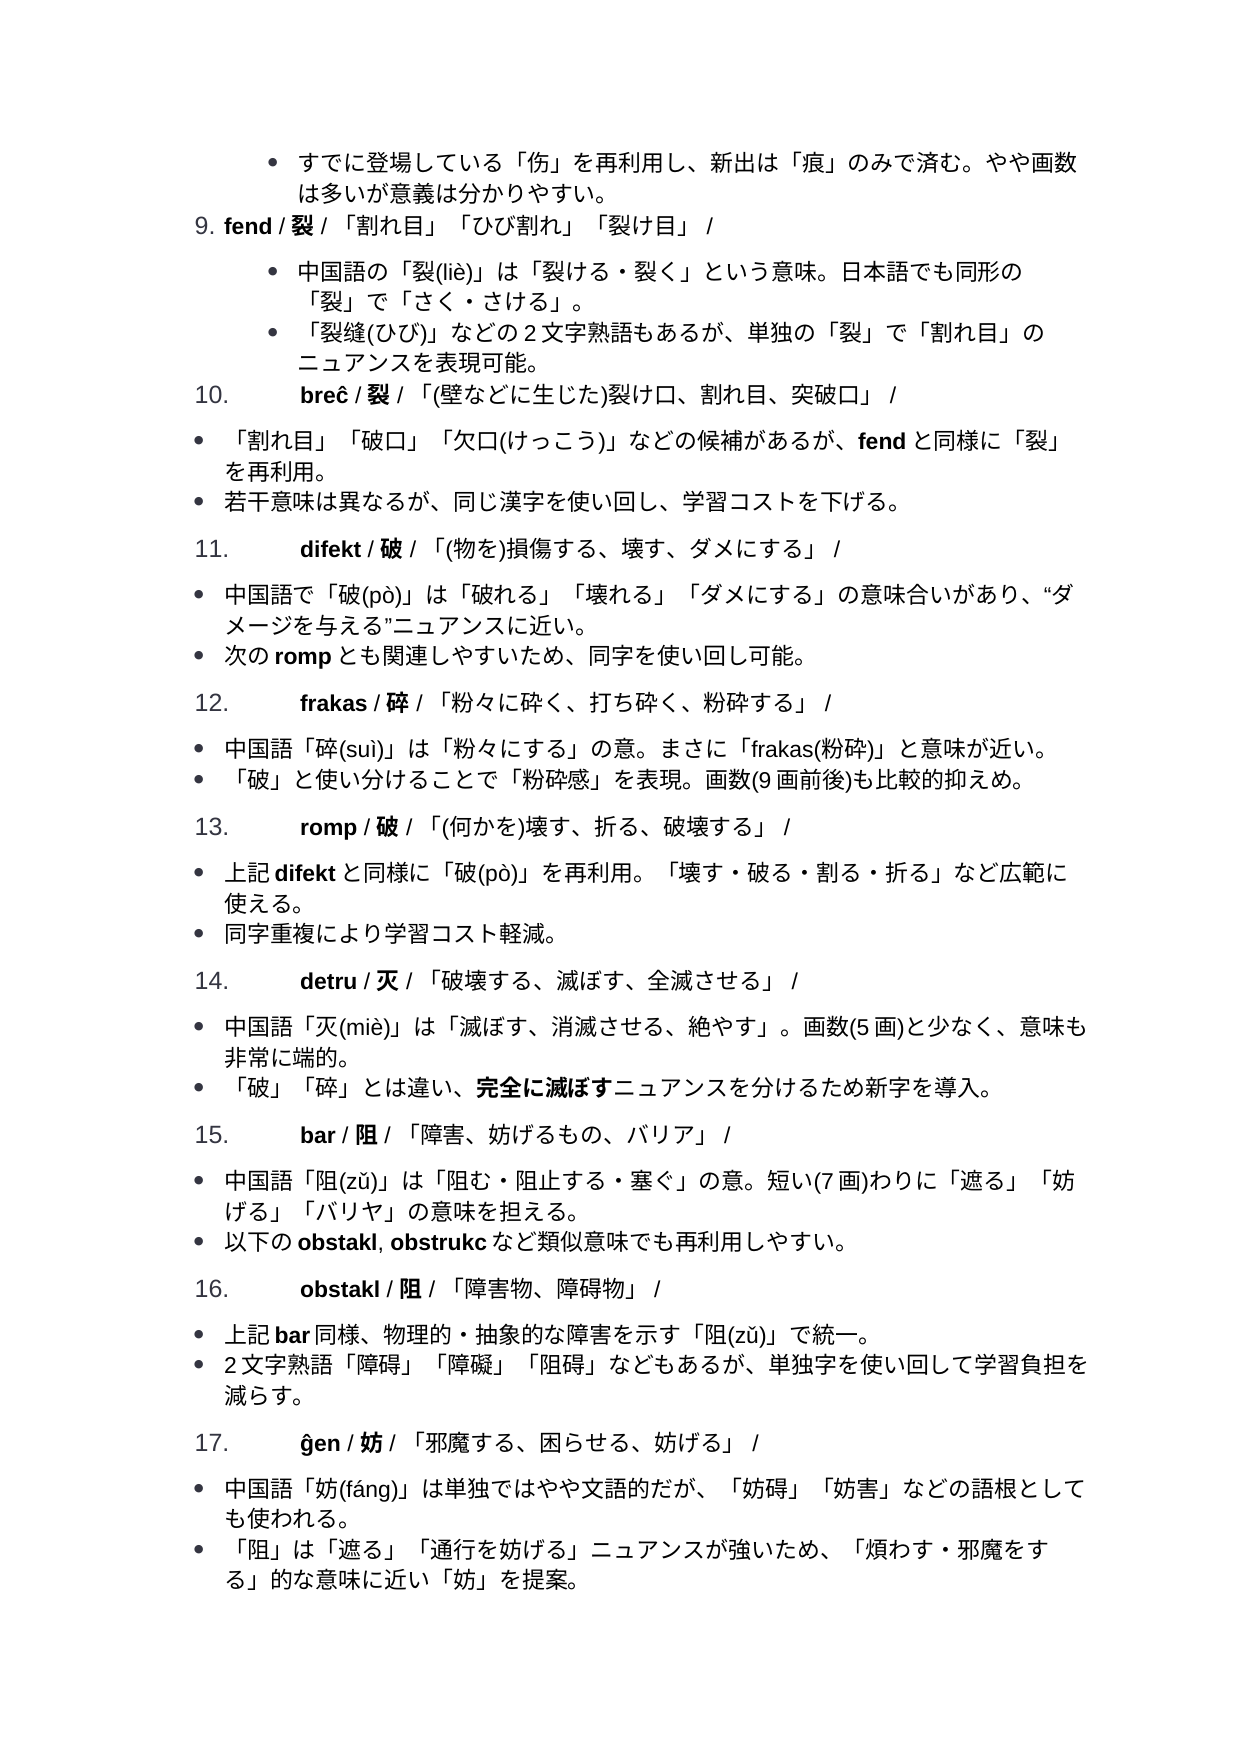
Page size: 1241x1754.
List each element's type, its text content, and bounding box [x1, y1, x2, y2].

list 同字重複により学習コスト軽減。 [194, 921, 1090, 948]
list detru / 灭 / 「破壊する、滅ぼす、全滅させる」 / [194, 966, 1090, 995]
list 2文字熟語「障碍」「障礙」「阻碍」などもあるが、単独字を使い回して学習負担を減らす。 [194, 1352, 1090, 1409]
list 中国語「灭(miè)」は「滅ぼす、消滅させる、絶やす」。画数(5画)と少なく、意味も非常に端的。 [194, 1014, 1090, 1071]
list fend / 裂 / 「割れ目」「ひび割れ」「裂け目」 / [194, 211, 1090, 240]
list 「阻」は「遮る」「通行を妨げる」ニュアンスが強いため、「煩わす・邪魔をする」的な意味に近い「妨」を提案。 [194, 1537, 1090, 1594]
list breĉ / 裂 / 「(壁などに生じた)裂け口、割れ目、突破口」 / [194, 380, 1090, 409]
list 「割れ目」「破口」「欠口(けっこう)」などの候補があるが、fendと同様に「裂」を再利用。 [194, 428, 1090, 485]
list bar / 阻 / 「障害、妨げるもの、バリア」 / [194, 1120, 1090, 1149]
list 「破」「碎」とは違い、完全に滅ぼすニュアンスを分けるため新字を導入。 [194, 1075, 1090, 1102]
list difekt / 破 / 「(物を)損傷する、壊す、ダメにする」 / [194, 534, 1090, 563]
list 中国語「阻(zǔ)」は「阻む・阻止する・塞ぐ」の意。短い(7画)わりに「遮る」「妨げる」「バリヤ」の意味を担える。 [194, 1168, 1090, 1225]
list 上記difektと同様に「破(pò)」を再利用。「壊す・破る・割る・折る」など広範に使える。 [194, 860, 1090, 917]
list obstakl / 阻 / 「障害物、障碍物」 / [194, 1274, 1090, 1303]
list frakas / 碎 / 「粉々に砕く、打ち砕く、粉砕する」 / [194, 688, 1090, 717]
list 上記bar同様、物理的・抽象的な障害を示す「阻(zǔ)」で統一。 [194, 1322, 1090, 1348]
list romp / 破 / 「(何かを)壊す、折る、破壊する」 / [194, 812, 1090, 841]
list すでに登場している「伤」を再利用し、新出は「痕」のみで済む。やや画数は多いが意義は分かりやすい。 [268, 150, 1090, 207]
list 「破」と使い分けることで「粉砕感」を表現。画数(9画前後)も比較的抑えめ。 [194, 767, 1090, 794]
list 次のrompとも関連しやすいため、同字を使い回し可能。 [194, 643, 1090, 670]
list 中国語で「破(pò)」は「破れる」「壊れる」「ダメにする」の意味合いがあり、“ダメージを与える”ニュアンスに近い。 [194, 582, 1090, 639]
list 若干意味は異なるが、同じ漢字を使い回し、学習コストを下げる。 [194, 489, 1090, 516]
list 以下のobstakl, obstrukcなど類似意味でも再利用しやすい。 [194, 1229, 1090, 1256]
list 中国語の「裂(liè)」は「裂ける・裂く」という意味。日本語でも同形の「裂」で「さく・さける」。 [268, 258, 1090, 316]
list 中国語「妨(fáng)」は単独ではやや文語的だが、「妨碍」「妨害」などの語根としても使われる。 [194, 1476, 1090, 1533]
list 中国語「碎(suì)」は「粉々にする」の意。まさに「frakas(粉砕)」と意味が近い。 [194, 736, 1090, 763]
list ĝen / 妨 / 「邪魔する、困らせる、妨げる」 / [194, 1428, 1090, 1457]
list 「裂缝(ひび)」などの2文字熟語もあるが、単独の「裂」で「割れ目」のニュアンスを表現可能。 [268, 319, 1090, 377]
